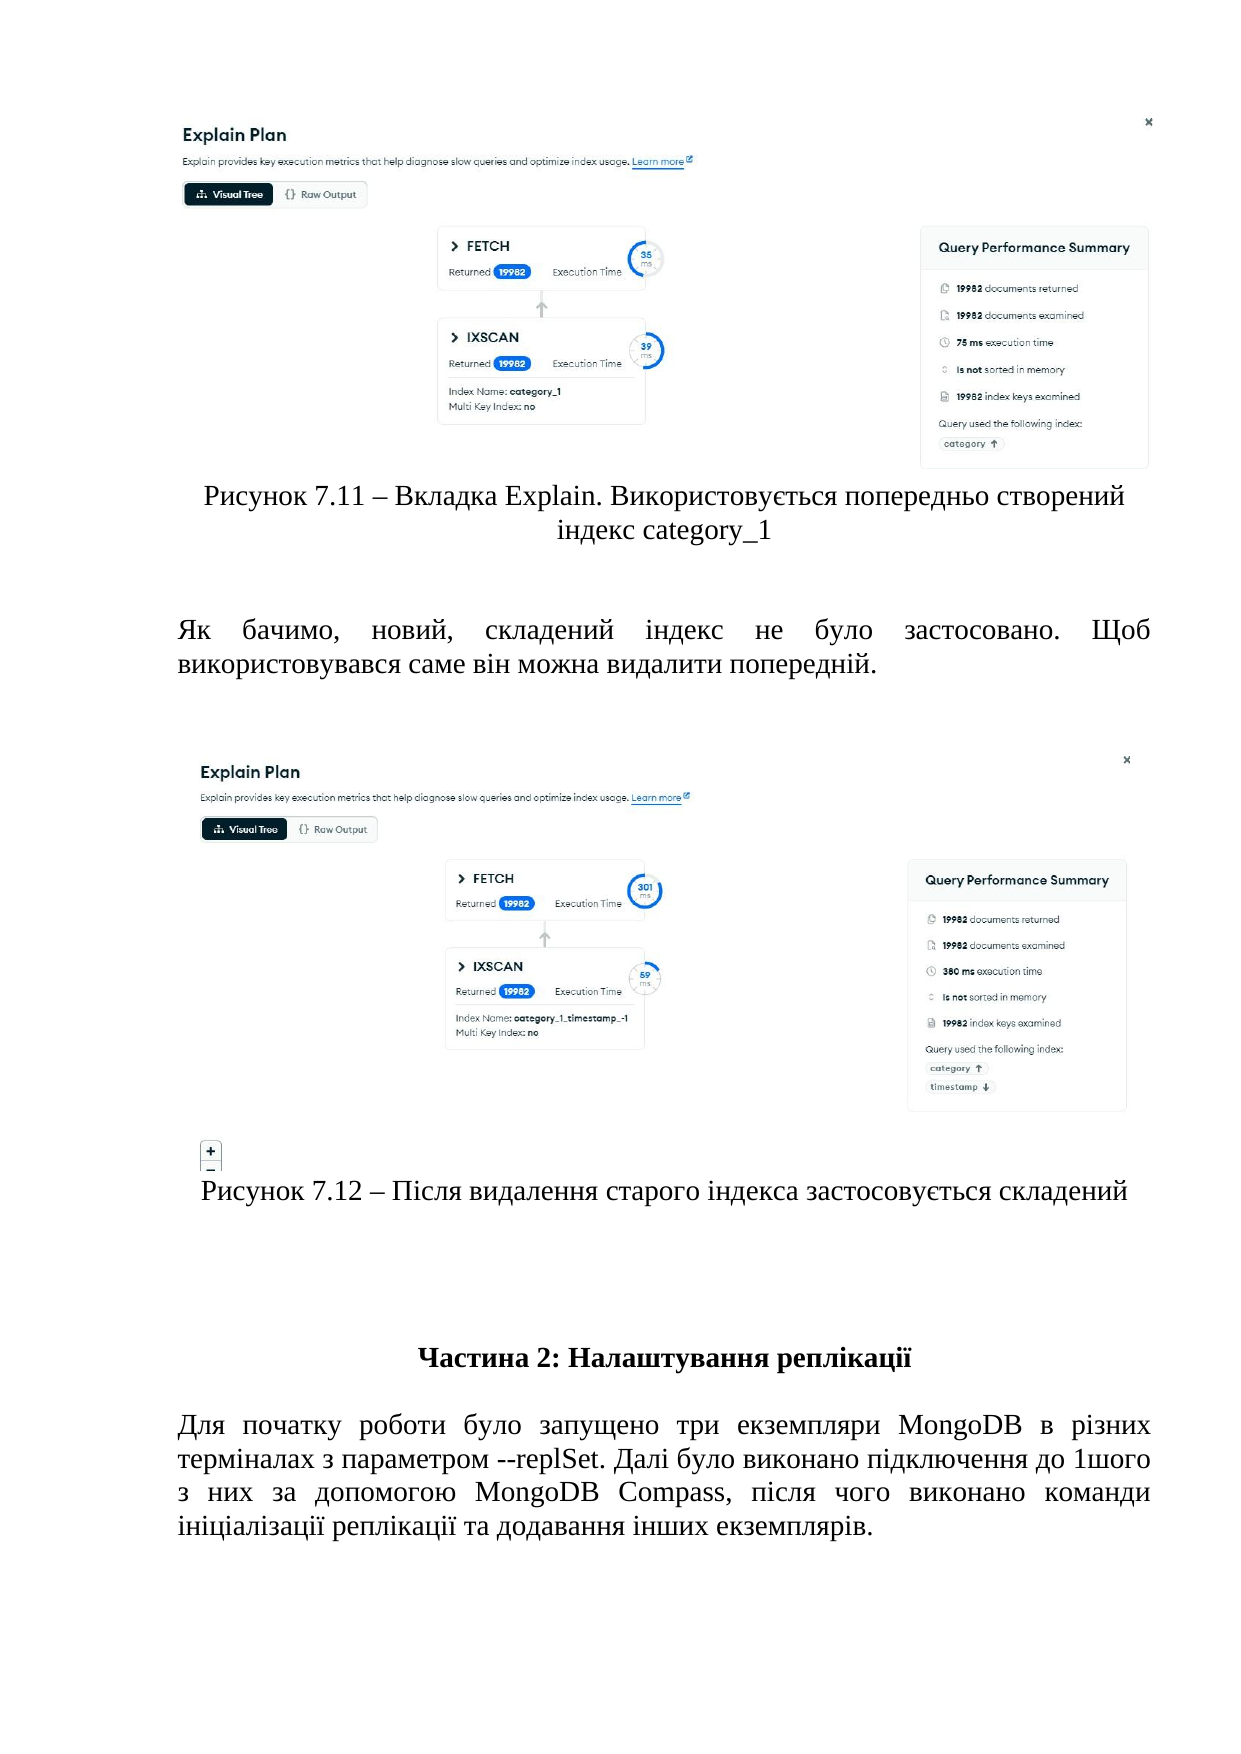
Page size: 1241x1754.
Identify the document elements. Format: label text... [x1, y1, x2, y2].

picture [199, 756, 1130, 1171]
picture [181, 118, 1153, 469]
subtitle Частина 2: Налаштування реплікації [177, 1341, 1152, 1374]
text Для початку роботи було запущено три екземпляри MongoDB в різних терміналах з параметром --replSet. Далі було виконано підключення до 1шого з них за допомогою MongoDB Compass, після чого виконано команди ініціалізації реплікації та додавання інших екземплярів. [177, 1407, 1152, 1542]
text Рисунок 7.11 – Вкладка Explain. Використовується попередньо створений індекс category_1 [177, 478, 1151, 545]
text Як бачимо, новий, складений індекс не було застосовано. Щоб використовувався саме він можна видалити попередній. [177, 612, 1151, 679]
